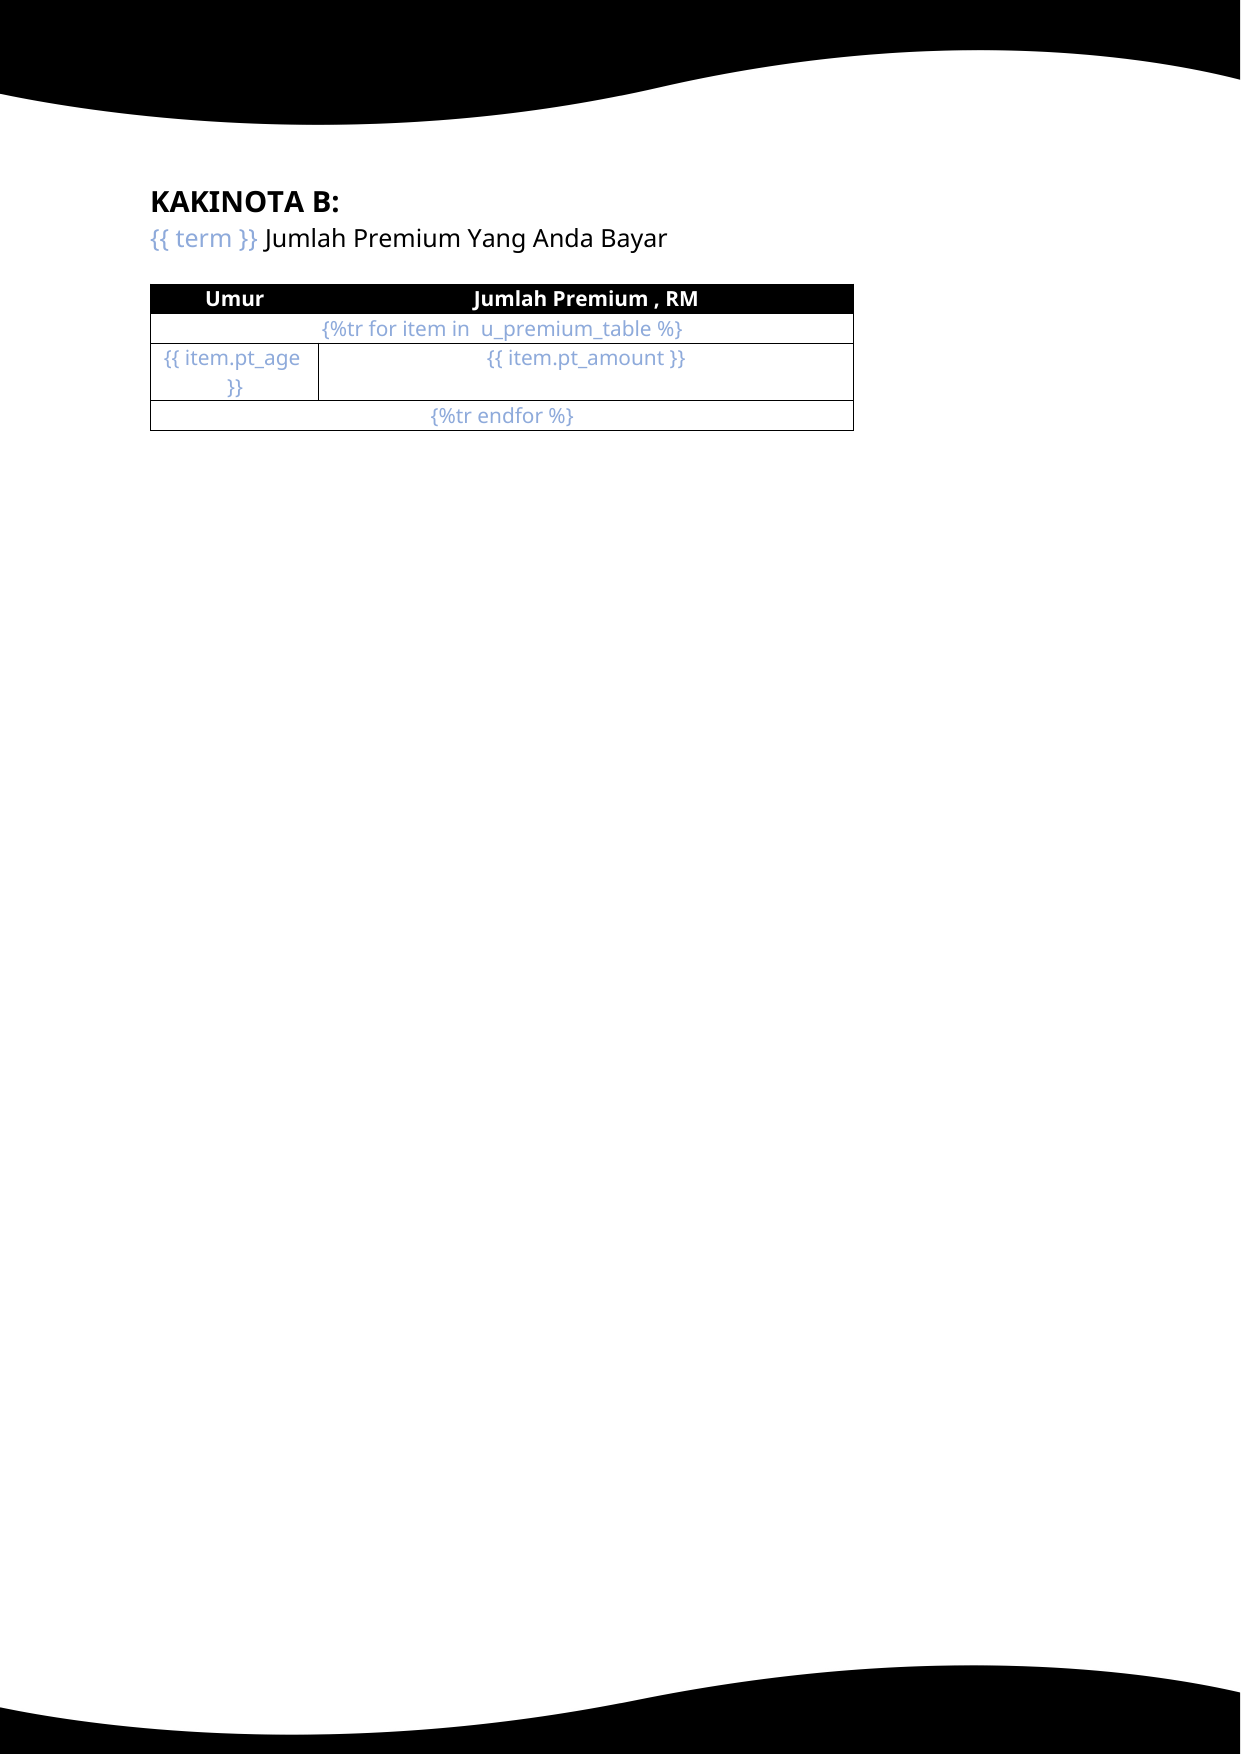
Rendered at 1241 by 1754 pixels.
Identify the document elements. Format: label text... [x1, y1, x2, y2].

table_header Umur [151, 285, 318, 313]
table_cell {%tr endfor %} [151, 401, 853, 430]
table_cell {{ item.pt_amount }} [319, 344, 853, 400]
picture [0, 0, 1241, 1754]
text {{ term }} Jumlah Premium Yang Anda Bayar [150, 221, 1106, 255]
table_header Jumlah Premium , RM [319, 285, 853, 313]
table_cell {{ item.pt_age }} [151, 344, 318, 400]
table_cell {%tr for item in u_premium_table %} [151, 314, 853, 342]
subtitle KAKINOTA B: [150, 181, 1106, 221]
